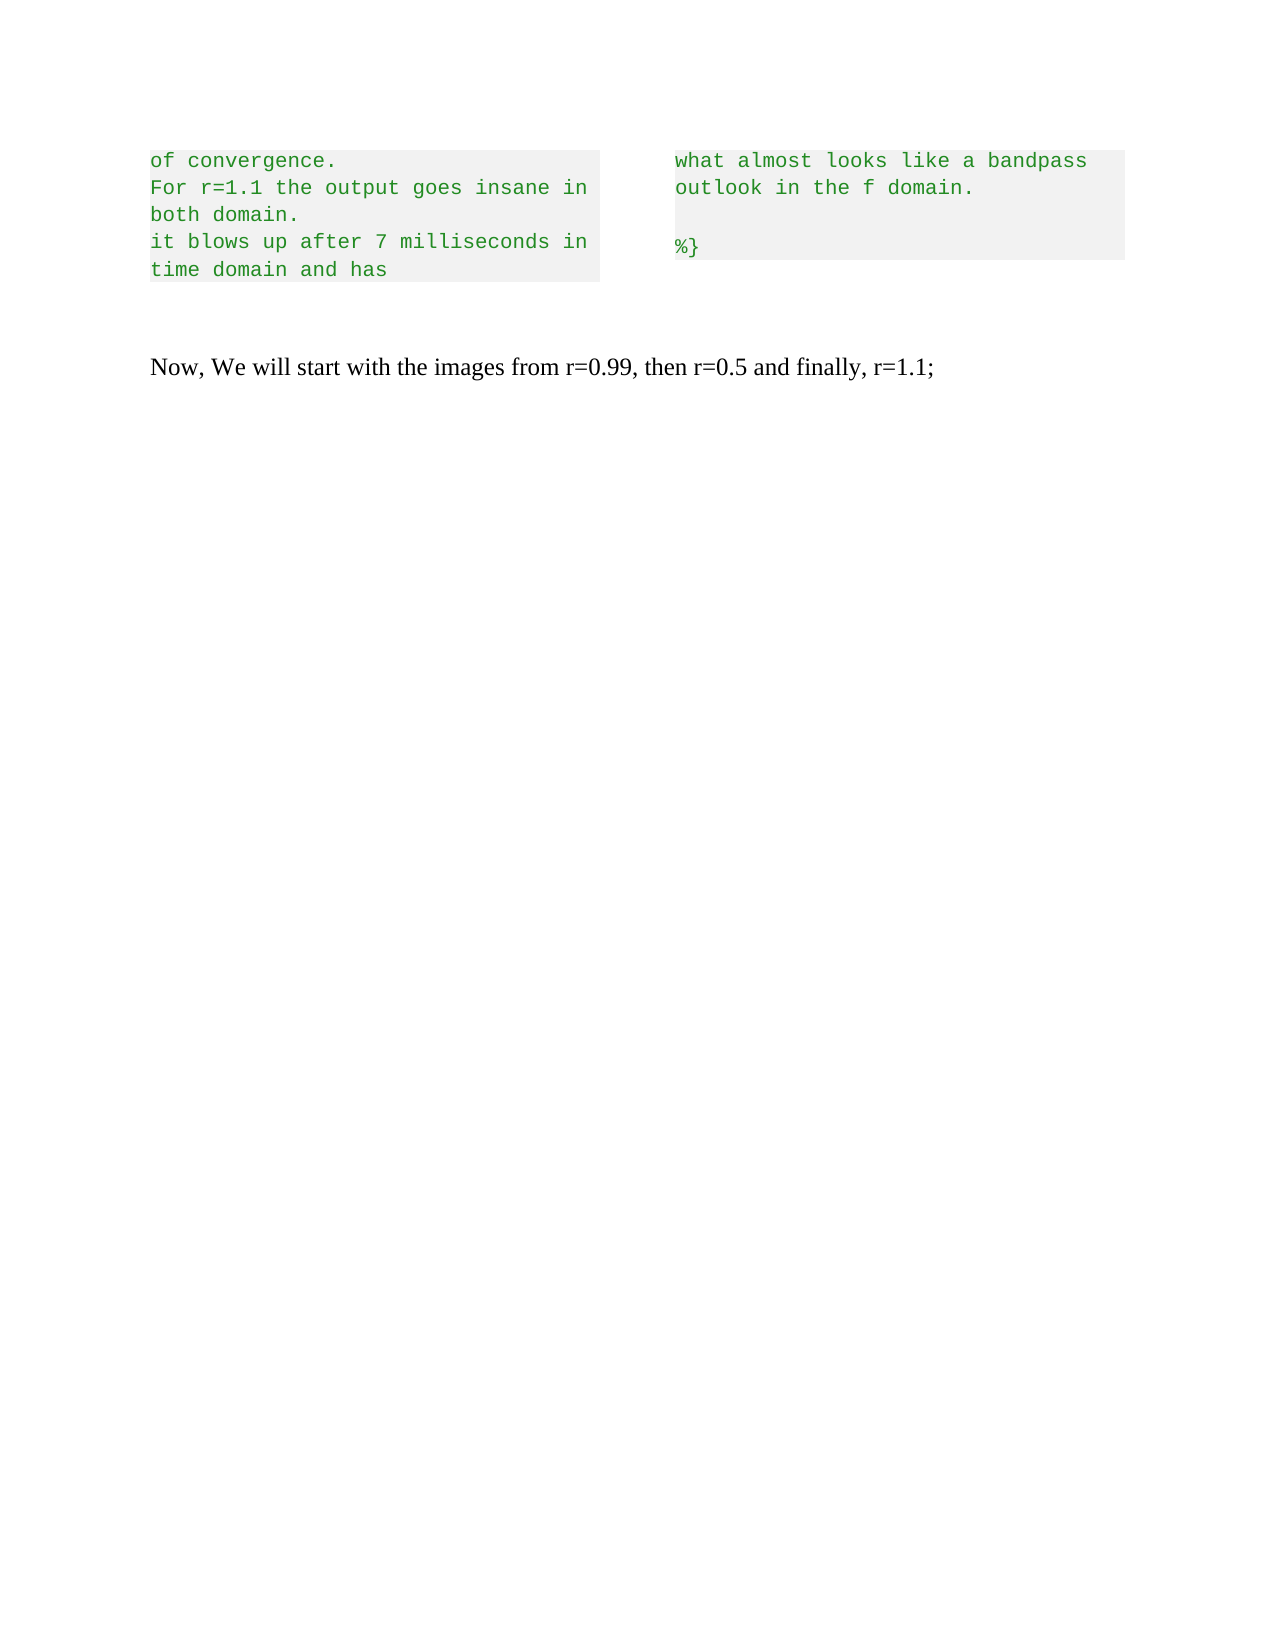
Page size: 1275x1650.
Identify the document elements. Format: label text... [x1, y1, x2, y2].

text it blows up after 7 milliseconds in time domain and has [150, 232, 600, 282]
text %} [675, 237, 1125, 260]
text For r=1.1 the output goes insane in both domain. [150, 177, 600, 228]
text Now, We will start with the images from r=0.99, then r=0.5 and finally, r=1.1; [150, 352, 1125, 381]
text what almost looks like a bandpass outlook in the f domain. [675, 150, 1125, 201]
text of convergence. [150, 150, 600, 174]
